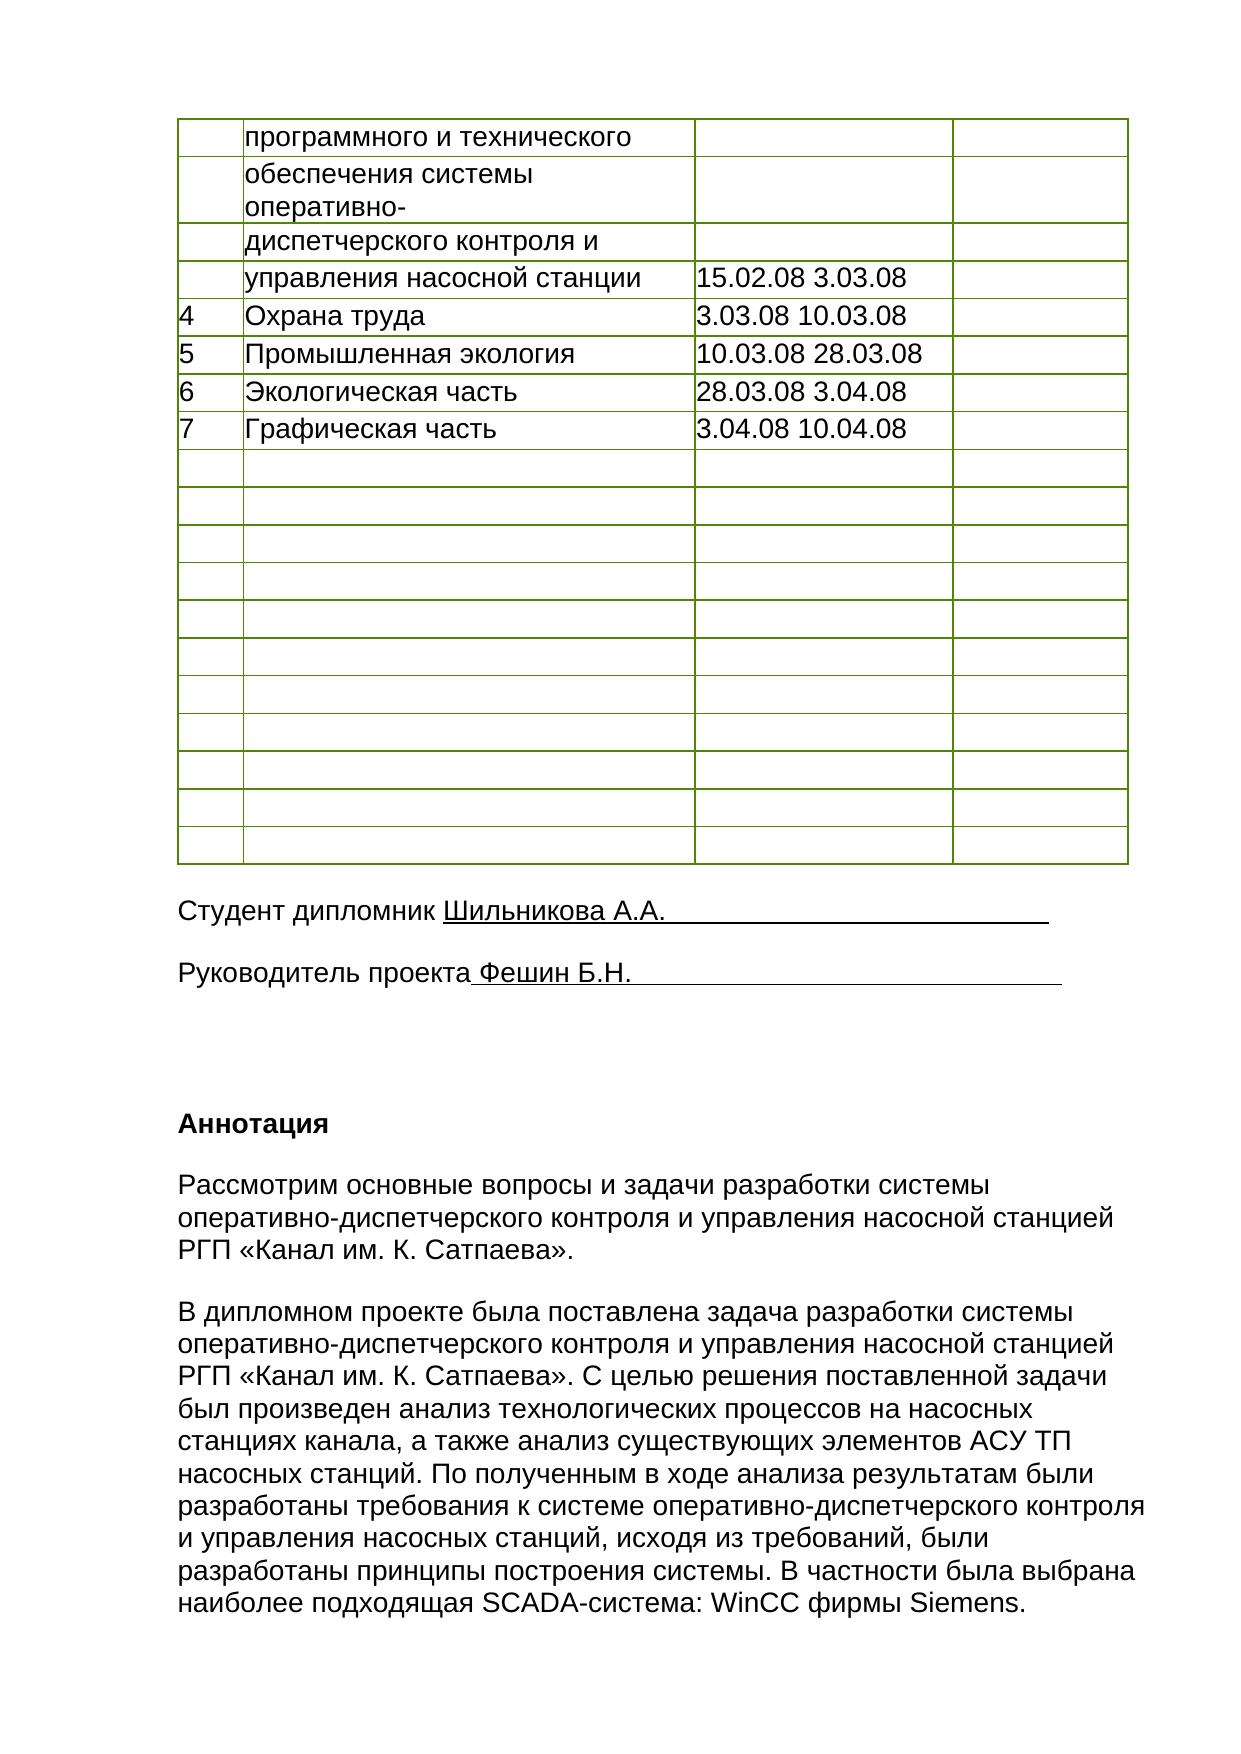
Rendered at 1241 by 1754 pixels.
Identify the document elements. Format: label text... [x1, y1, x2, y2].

table_cell [696, 752, 952, 788]
table_cell [954, 676, 1127, 712]
table_cell [954, 752, 1127, 788]
table_cell [179, 488, 243, 524]
table_cell [696, 526, 952, 562]
table_cell [179, 601, 243, 637]
table_cell [179, 676, 243, 712]
table_cell [179, 262, 243, 298]
table_cell управления насосной станции [244, 262, 694, 298]
table_cell [244, 488, 694, 524]
table_cell [954, 563, 1127, 599]
table_cell [954, 714, 1127, 750]
table_cell [179, 526, 243, 562]
table_cell Промышленная экология [244, 337, 694, 373]
table_cell диспетчерского контроля и [244, 224, 694, 260]
table_cell [244, 676, 694, 712]
table_cell [954, 526, 1127, 562]
table_cell [179, 157, 243, 222]
table_cell [244, 450, 694, 486]
table_cell [244, 752, 694, 788]
table_cell [696, 601, 952, 637]
table_cell [696, 790, 952, 826]
text В дипломном проекте была поставлена задача разработки системы оперативно-диспетчерского контроля и управления насосной станцией РГП «Канал им. К. Сатпаева». С целью решения поставленной задачи был произведен анализ технологических процессов на насосных станциях канала, а также анализ существующих элементов АСУ ТП насосных станций. По полученным в ходе анализа результатам были разработаны требования к системе оперативно-диспетчерского контроля и управления насосных станций, исходя из требований, были разработаны принципы построения системы. В частности была выбрана наиболее подходящая SCADA-система: WinCC фирмы Siemens. [177, 1294, 1152, 1618]
table_cell 5 [179, 337, 243, 373]
table_cell [696, 450, 952, 486]
table_cell [954, 412, 1127, 448]
table_cell программного и технического [244, 120, 694, 156]
table_cell [179, 639, 243, 675]
table_cell [696, 120, 952, 156]
table_cell [954, 224, 1127, 260]
table_cell 3.03.08 10.03.08 [696, 299, 952, 335]
table_cell Экологическая часть [244, 375, 694, 411]
table_cell [954, 120, 1127, 156]
table_cell [696, 157, 952, 222]
table_cell [244, 526, 694, 562]
table_cell [954, 827, 1127, 863]
table_cell [244, 790, 694, 826]
text Руководитель проекта Фешин Б.Н. [177, 956, 1152, 988]
table_cell [954, 639, 1127, 675]
table_cell [954, 337, 1127, 373]
table_cell [954, 375, 1127, 411]
table_cell [179, 563, 243, 599]
table_cell [696, 488, 952, 524]
table_cell [179, 224, 243, 260]
table_cell 28.03.08 3.04.08 [696, 375, 952, 411]
table_cell обеспечения системы оперативно- [244, 157, 694, 222]
table_cell 7 [179, 412, 243, 448]
text Аннотация [177, 1107, 1152, 1139]
table_cell [179, 450, 243, 486]
table_cell [954, 157, 1127, 222]
text Рассмотрим основные вопросы и задачи разработки системы оперативно-диспетчерского контроля и управления насосной станцией РГП «Канал им. К. Сатпаева». [177, 1168, 1152, 1265]
table_cell 6 [179, 375, 243, 411]
table_cell [696, 714, 952, 750]
table_cell [179, 714, 243, 750]
table_cell [954, 450, 1127, 486]
table_cell [179, 827, 243, 863]
table_cell [244, 639, 694, 675]
table_cell [244, 827, 694, 863]
text Студент дипломник Шильникова А.А. [177, 894, 1152, 926]
table_cell [244, 601, 694, 637]
table_cell [696, 827, 952, 863]
table_cell [954, 790, 1127, 826]
table_cell [179, 790, 243, 826]
table_cell [696, 639, 952, 675]
table_cell 15.02.08 3.03.08 [696, 262, 952, 298]
table_cell 4 [179, 299, 243, 335]
table_cell 3.04.08 10.04.08 [696, 412, 952, 448]
table_cell [179, 752, 243, 788]
table_cell [954, 299, 1127, 335]
table_cell [954, 262, 1127, 298]
table_cell [954, 601, 1127, 637]
table_cell [179, 120, 243, 156]
table_cell Охрана труда [244, 299, 694, 335]
table_cell [244, 714, 694, 750]
table_cell [244, 563, 694, 599]
table_cell [696, 224, 952, 260]
table_cell 10.03.08 28.03.08 [696, 337, 952, 373]
table_cell Графическая часть [244, 412, 694, 448]
table_cell [696, 676, 952, 712]
table_cell [954, 488, 1127, 524]
table_cell [696, 563, 952, 599]
